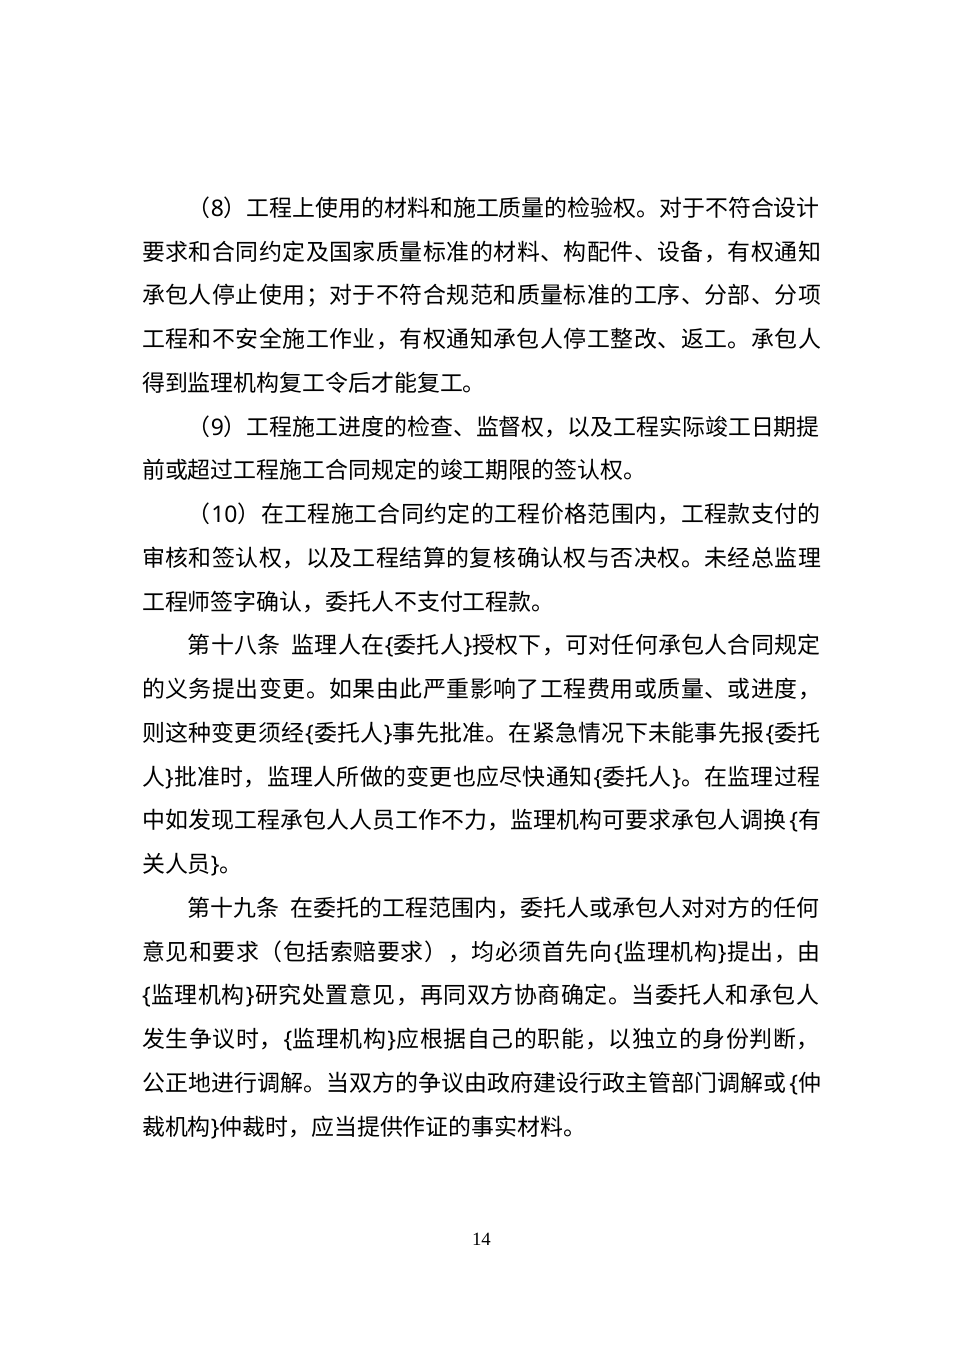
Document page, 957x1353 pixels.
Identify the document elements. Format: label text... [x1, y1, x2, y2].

text 第十九条 在委托的工程范围内，委托人或承包人对对方的任何意见和要求（包括索赔要求），均必须首先向{监理机构}提出，由{监理机构}研究处置意见，再同双方协商确定。当委托人和承包人发生争议时，{监理机构}应根据自己的职能，以独立的身份判断，公正地进行调解。当双方的争议由政府建设行政主管部门调解或{仲裁机构}仲裁时，应当提供作证的事实材料。 [142, 881, 821, 1144]
text 第十八条 监理人在{委托人}授权下，可对任何承包人合同规定的义务提出变更。如果由此严重影响了工程费用或质量、或进度，则这种变更须经{委托人}事先批准。在紧急情况下未能事先报{委托人}批准时，监理人所做的变更也应尽快通知{委托人}。在监理过程中如发现工程承包人人员工作不力，监理机构可要求承包人调换{有关人员}。 [142, 619, 821, 881]
text （8）工程上使用的材料和施工质量的检验权。对于不符合设计要求和合同约定及国家质量标准的材料、构配件、设备，有权通知承包人停止使用；对于不符合规范和质量标准的工序、分部、分项工程和不安全施工作业，有权通知承包人停工整改、返工。承包人得到监理机构复工令后才能复工。 [142, 181, 821, 400]
text （9）工程施工进度的检查、监督权，以及工程实际竣工日期提前或超过工程施工合同规定的竣工期限的签认权。 [142, 400, 821, 487]
text （10）在工程施工合同约定的工程价格范围内，工程款支付的审核和签认权，以及工程结算的复核确认权与否决权。未经总监理工程师签字确认，委托人不支付工程款。 [142, 487, 821, 619]
